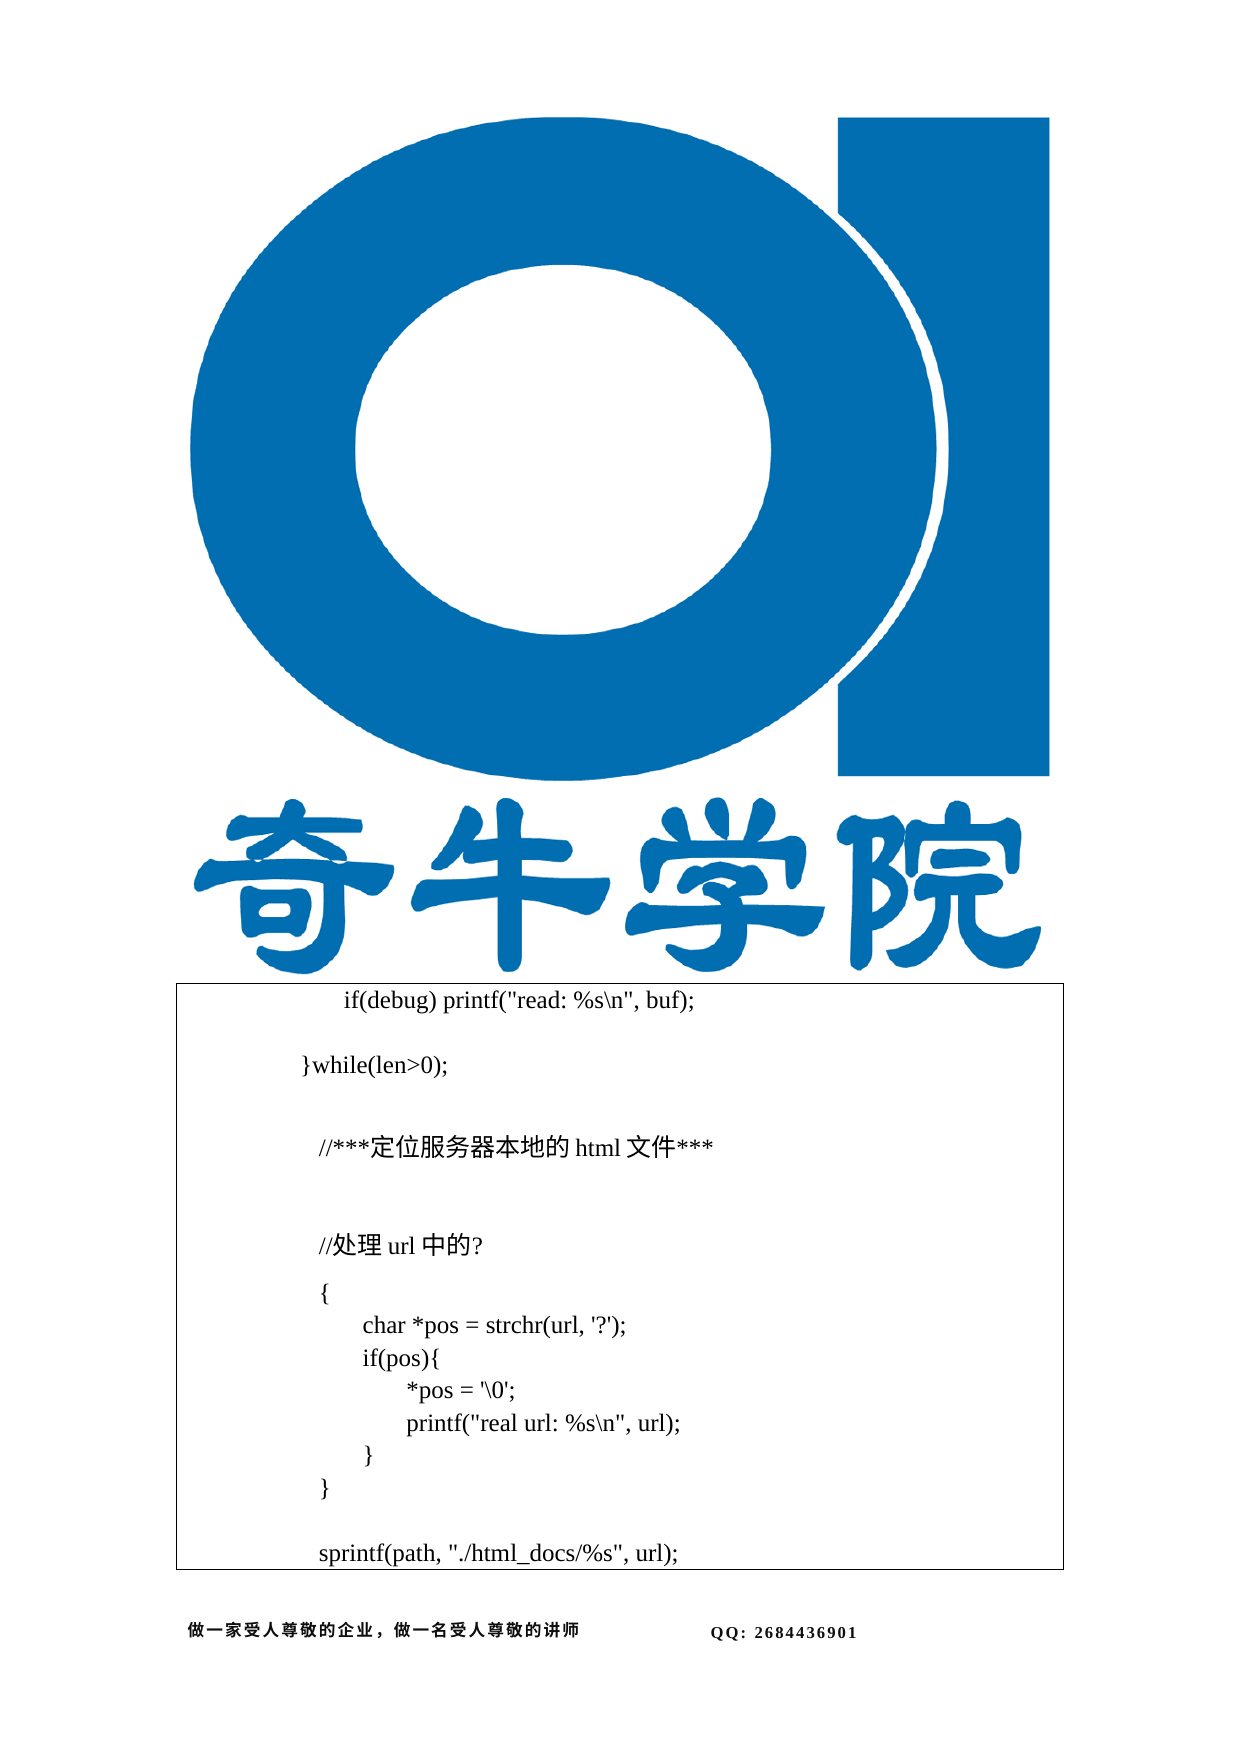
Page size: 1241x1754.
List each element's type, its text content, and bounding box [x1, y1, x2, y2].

picture [187, 112, 1052, 977]
table_header //1.读取请求行 void do_http_request(int client_sock){ int len = 0; char buf[256]; char method[64]; char url[256]; char path[256]; /*读取客户端发送的http 请求*/ //1.读取请求行 len = get_line(client_sock, buf, sizeof(buf)); if(len > 0){//读到了请求行 int i=0, j=0; while(!isspace(buf[j]) && (i<sizeof(method)-1)){ method[i] = buf[j]; i++; j++; } method[i] = '\0'; if(debug) printf("request method: %s\n", method); if(strncasecmp(method, "GET", i)==0){ //只处理get请求 if(debug) printf("method = GET\n"); //获取url while(isspace(buf[j++]));//跳过白空格 i = 0; while(!isspace(buf[j]) && (i<sizeof(url)-1)){ url[i] = buf[j]; i++; j++; } url[i] = '\0'; if(debug) printf("url: %s\n", url); //继续读取http 头部 do{ len = get_line(client_sock, buf, sizeof(buf)); if(debug) printf("read: %s\n", buf); }while(len>0); //***定位服务器本地的html文件*** //处理url 中的? { char *pos = strchr(url, '?'); if(pos){ *pos = '\0'; printf("real url: %s\n", url); } } sprintf(path, "./html_docs/%s", url); if(debug) printf("path: %s\n", path); //执行http 响应 }else { //非get请求, 读取http 头部，并响应客户端 501 Method Not Implemented fprintf(stderr, "warning! other request [%s]\n", method); do{ len = get_line(client_sock, buf, sizeof(buf)); if(debug) printf("read: %s\n", buf); }while(len>0); //unimplemented(client_sock); //在响应时再实现 } }else {//请求格式有问题，出错处理 //bad_request(client_sock); //在响应时再实现 } } [177, 984, 1063, 1568]
